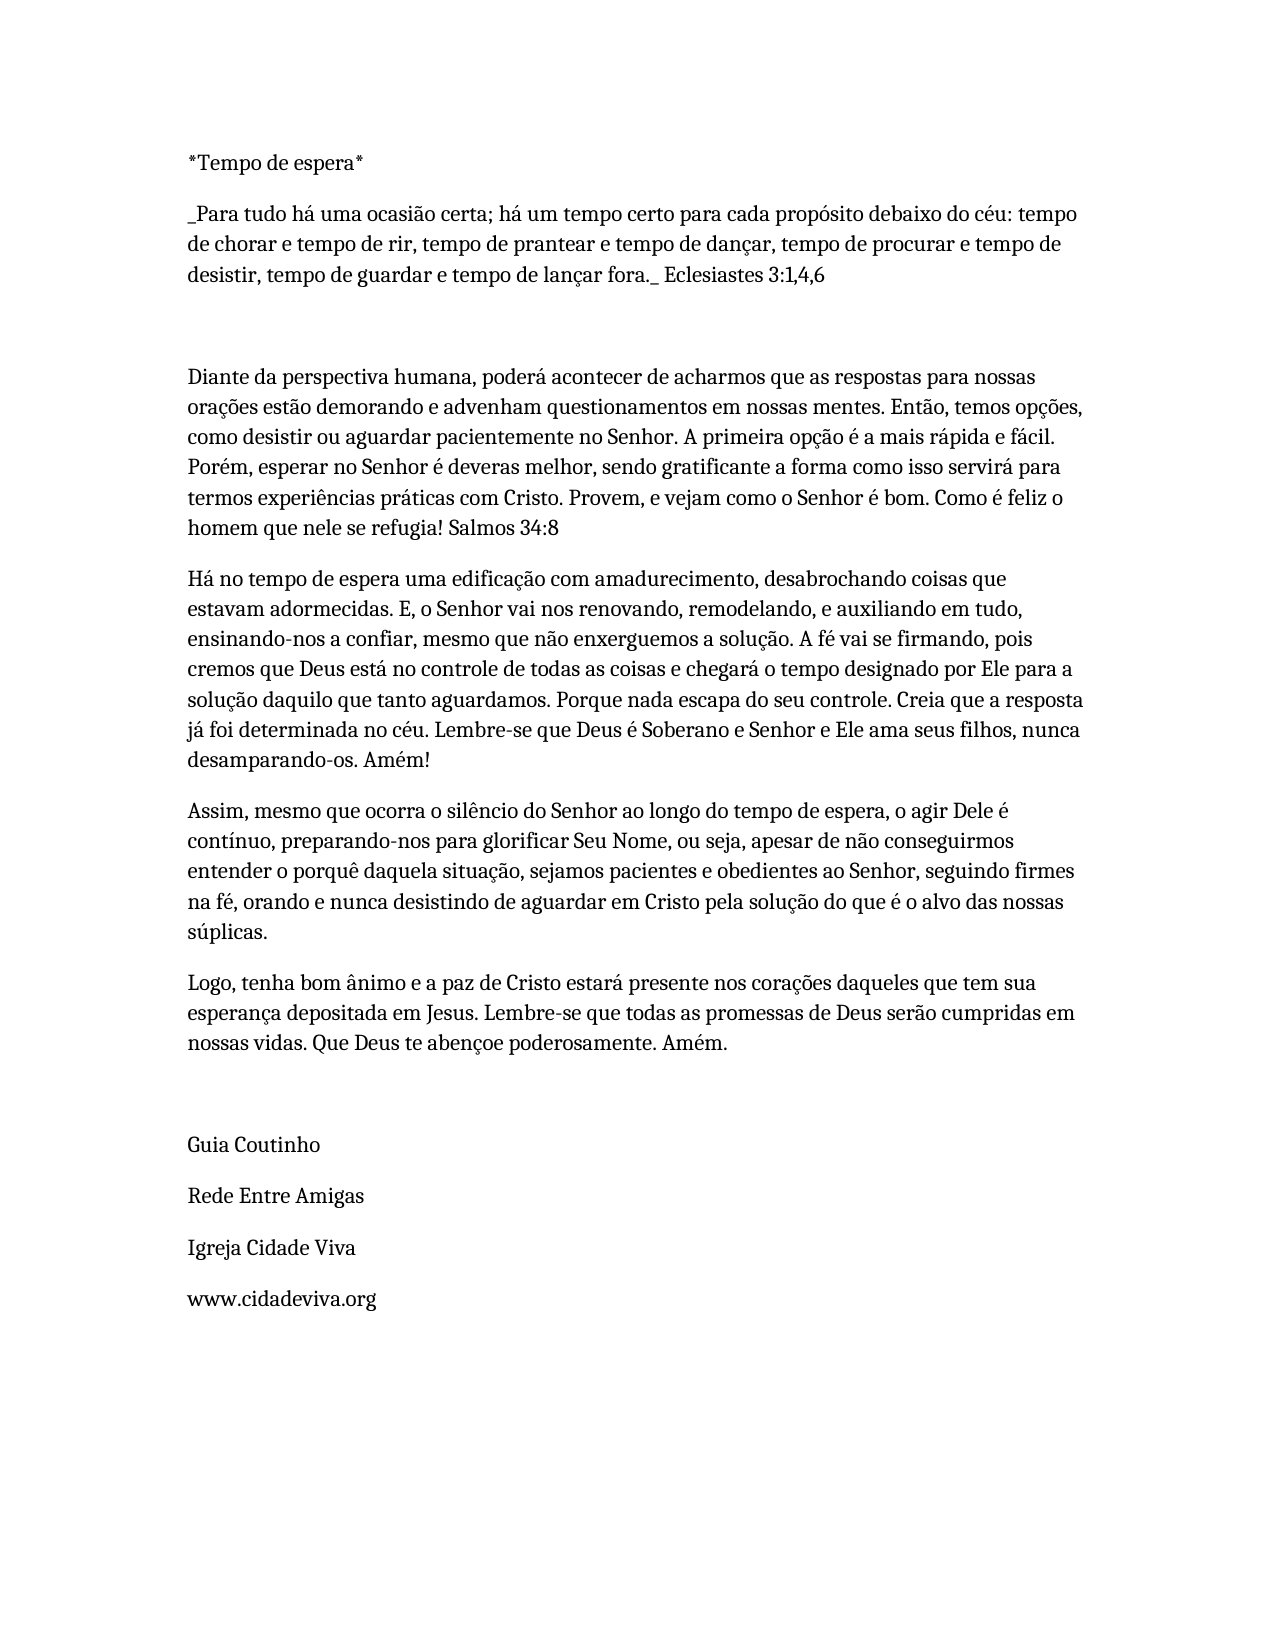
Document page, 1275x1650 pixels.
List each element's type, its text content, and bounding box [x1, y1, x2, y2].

text Há no tempo de espera uma edificação com amadurecimento, desabrochando coisas que estavam adormecidas. E, o Senhor vai nos renovando, remodelando, e auxiliando em tudo, ensinando-nos a confiar, mesmo que não enxerguemos a solução. A fé vai se firmando, pois cremos que Deus está no controle de todas as coisas e chegará o tempo designado por Ele para a solução daquilo que tanto aguardamos. Porque nada escapa do seu controle. Creia que a resposta já foi determinada no céu. Lembre-se que Deus é Soberano e Senhor e Ele ama seus filhos, nunca desamparando-os. Amém! [187, 566, 1087, 773]
text Rede Entre Amigas [187, 1183, 1087, 1210]
text Assim, mesmo que ocorra o silêncio do Senhor ao longo do tempo de espera, o agir Dele é contínuo, preparando-nos para glorificar Seu Nome, ou seja, apesar de não conseguirmos entender o porquê daquela situação, sejamos pacientes e obedientes ao Senhor, seguindo firmes na fé, orando e nunca desistindo de aguardar em Cristo pela solução do que é o alvo das nossas súplicas. [187, 798, 1087, 945]
text Igreja Cidade Viva [187, 1234, 1087, 1261]
text Logo, tenha bom ânimo e a paz de Cristo estará presente nos corações daqueles que tem sua esperança depositada em Jesus. Lembre-se que todas as promessas de Deus serão cumpridas em nossas vidas. Que Deus te abençoe poderosamente. Amém. [187, 970, 1087, 1057]
text Guia Coutinho [187, 1132, 1087, 1159]
text www.cidadeviva.org [187, 1285, 1087, 1312]
text *Tempo de espera* [187, 150, 1087, 176]
text Diante da perspectiva humana, poderá acontecer de acharmos que as respostas para nossas orações estão demorando e advenham questionamentos em nossas mentes. Então, temos opções, como desistir ou aguardar pacientemente no Senhor. A primeira opção é a mais rápida e fácil. Porém, esperar no Senhor é deveras melhor, sendo gratificante a forma como isso servirá para termos experiências práticas com Cristo. Provem, e vejam como o Senhor é bom. Como é feliz o homem que nele se refugia! Salmos 34:8 [187, 363, 1087, 541]
text _Para tudo há uma ocasião certa; há um tempo certo para cada propósito debaixo do céu: tempo de chorar e tempo de rir, tempo de prantear e tempo de dançar, tempo de procurar e tempo de desistir, tempo de guardar e tempo de lançar fora._ Eclesiastes 3:1,4,6 [187, 201, 1087, 288]
